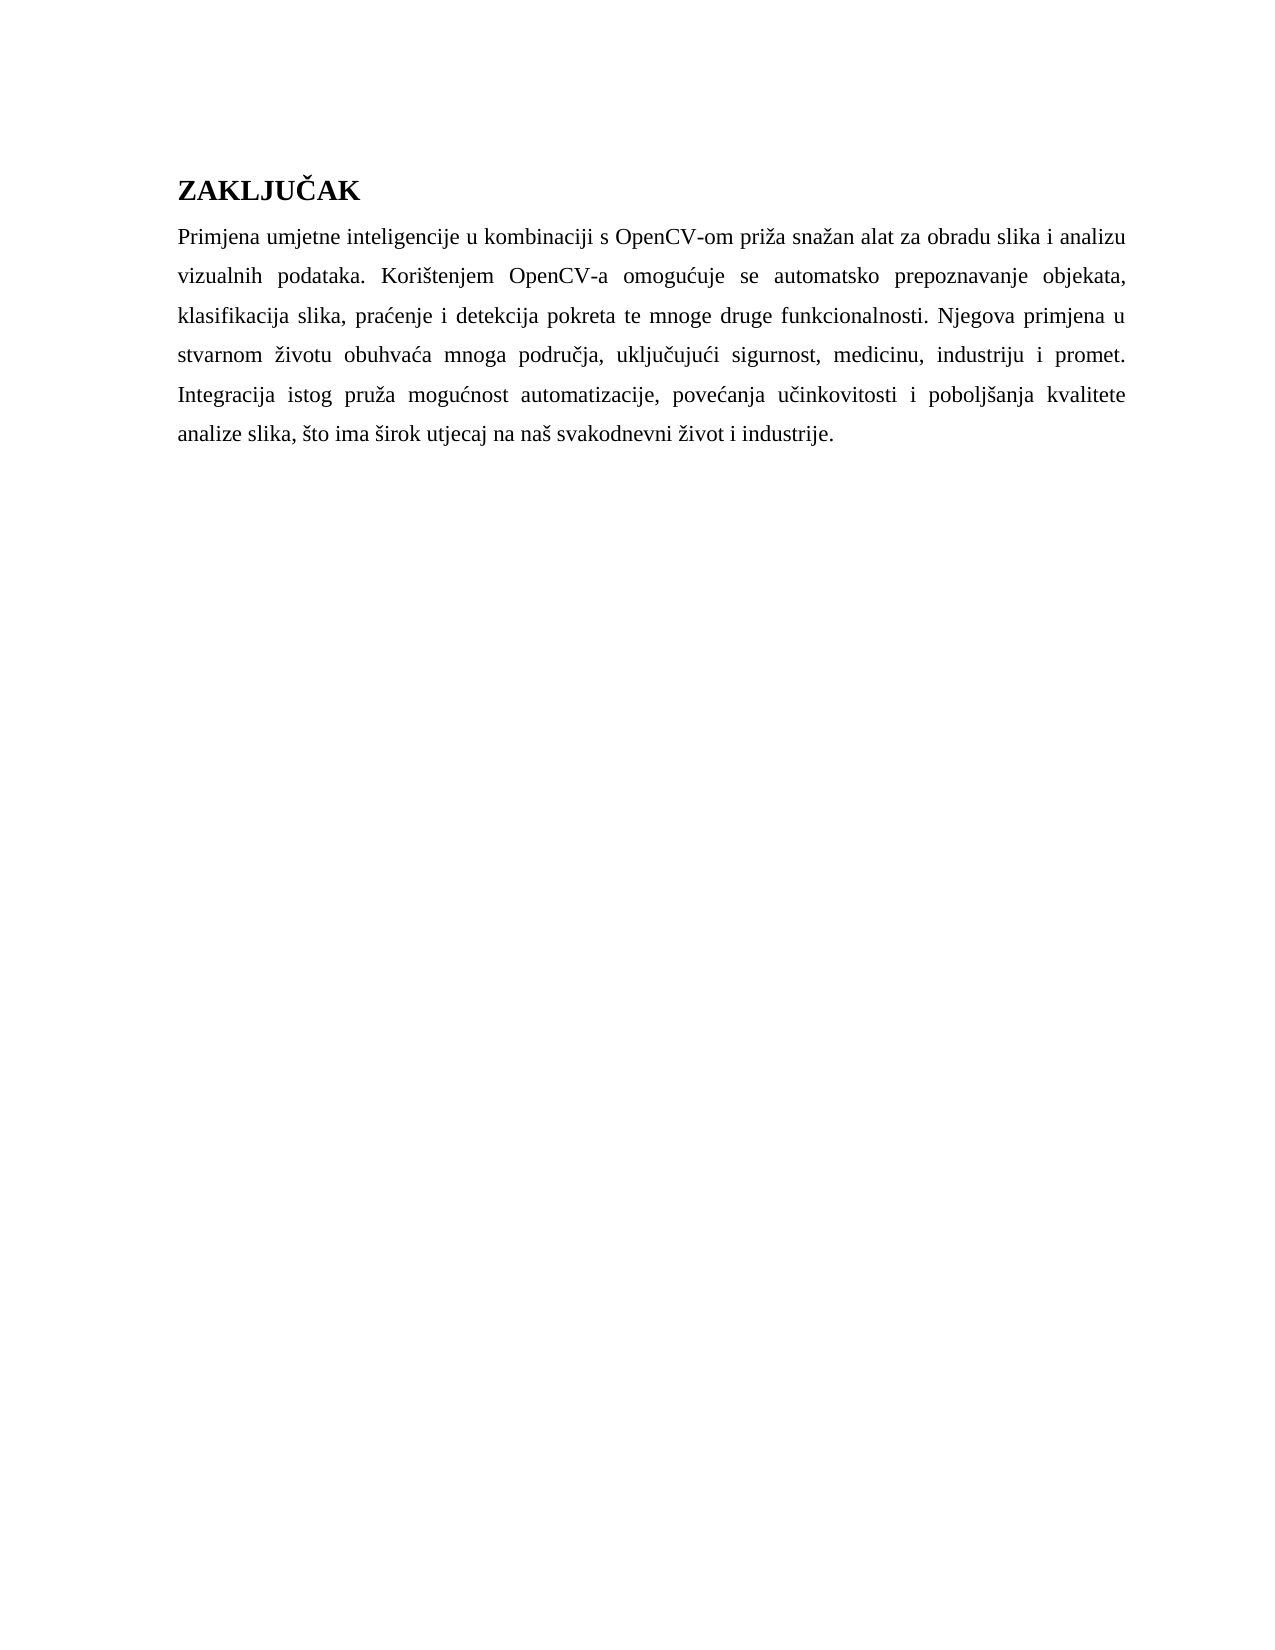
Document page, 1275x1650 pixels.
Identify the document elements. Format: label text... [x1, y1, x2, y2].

text Primjena umjetne inteligencije u kombinaciji s OpenCV-om priža snažan alat za obradu slika i analizu vizualnih podataka. Korištenjem OpenCV-a omogućuje se automatsko prepoznavanje objekata, klasifikacija slika, praćenje i detekcija pokreta te mnoge druge funkcionalnosti. Njegova primjena u stvarnom životu obuhvaća mnoga područja, uključujući sigurnost, medicinu, industriju i promet. Integracija istog pruža mogućnost automatizacije, povećanja učinkovitosti i poboljšanja kvalitete analize slika, što ima širok utjecaj na naš svakodnevni život i industrije. [177, 223, 1127, 447]
subtitle ZAKLJUČAK [177, 173, 1127, 206]
